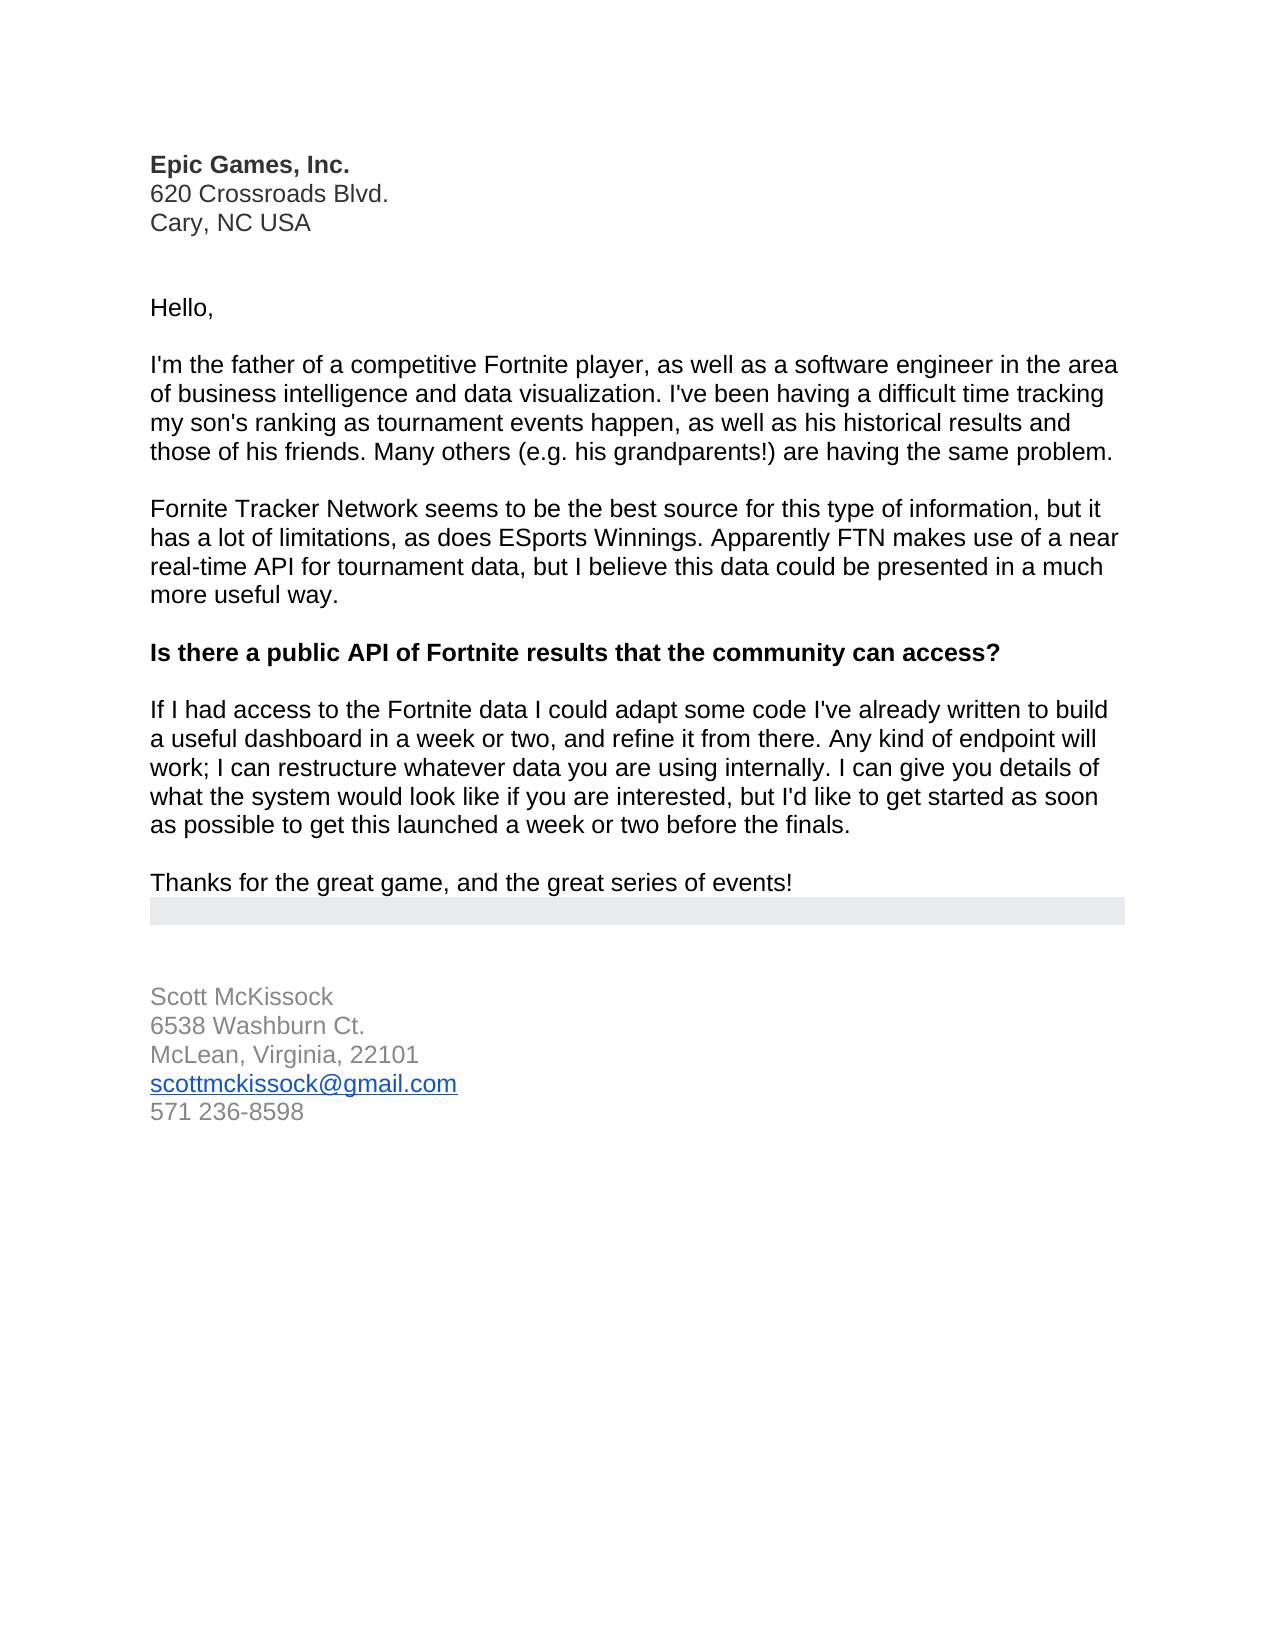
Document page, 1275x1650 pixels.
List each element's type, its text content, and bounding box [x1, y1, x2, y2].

text Is there a public API of Fortnite results that the community can access? [150, 638, 1125, 667]
text 571 236-8598 [150, 1097, 1125, 1126]
text Fornite Tracker Network seems to be the best source for this type of information, but it has a lot of limitations, as does ESports Winnings. Apparently FTN makes use of a near real-time API for tournament data, but I believe this data could be presented in a much more useful way. [150, 494, 1125, 609]
text 6538 Washburn Ct. [150, 1011, 1125, 1040]
text If I had access to the Fortnite data I could adapt some code I've already written to build a useful dashboard in a week or two, and refine it from there. Any kind of endpoint will work; I can restructure whatever data you are using internally. I can give you details of what the system would look like if you are interested, but I'd like to get started as soon as possible to get this launched a week or two before the finals. [150, 696, 1125, 839]
text Scott McKissock [150, 982, 1125, 1011]
text Thanks for the great game, and the great series of events! [150, 868, 1125, 897]
text I'm the father of a competitive Fortnite player, as well as a software engineer in the area of business intelligence and data visualization. I've been having a difficult time tracking my son's ranking as tournament events happen, as well as his historical results and those of his friends. Many others (e.g. his grandparents!) are having the same problem. [150, 351, 1125, 466]
text Hello, [150, 293, 1125, 322]
text McLean, Virginia, 22101 [150, 1040, 1125, 1068]
text scottmckissock@gmail.com [150, 1068, 1125, 1097]
text Epic Games, Inc. 620 Crossroads Blvd. Cary, NC USA [150, 150, 1125, 236]
